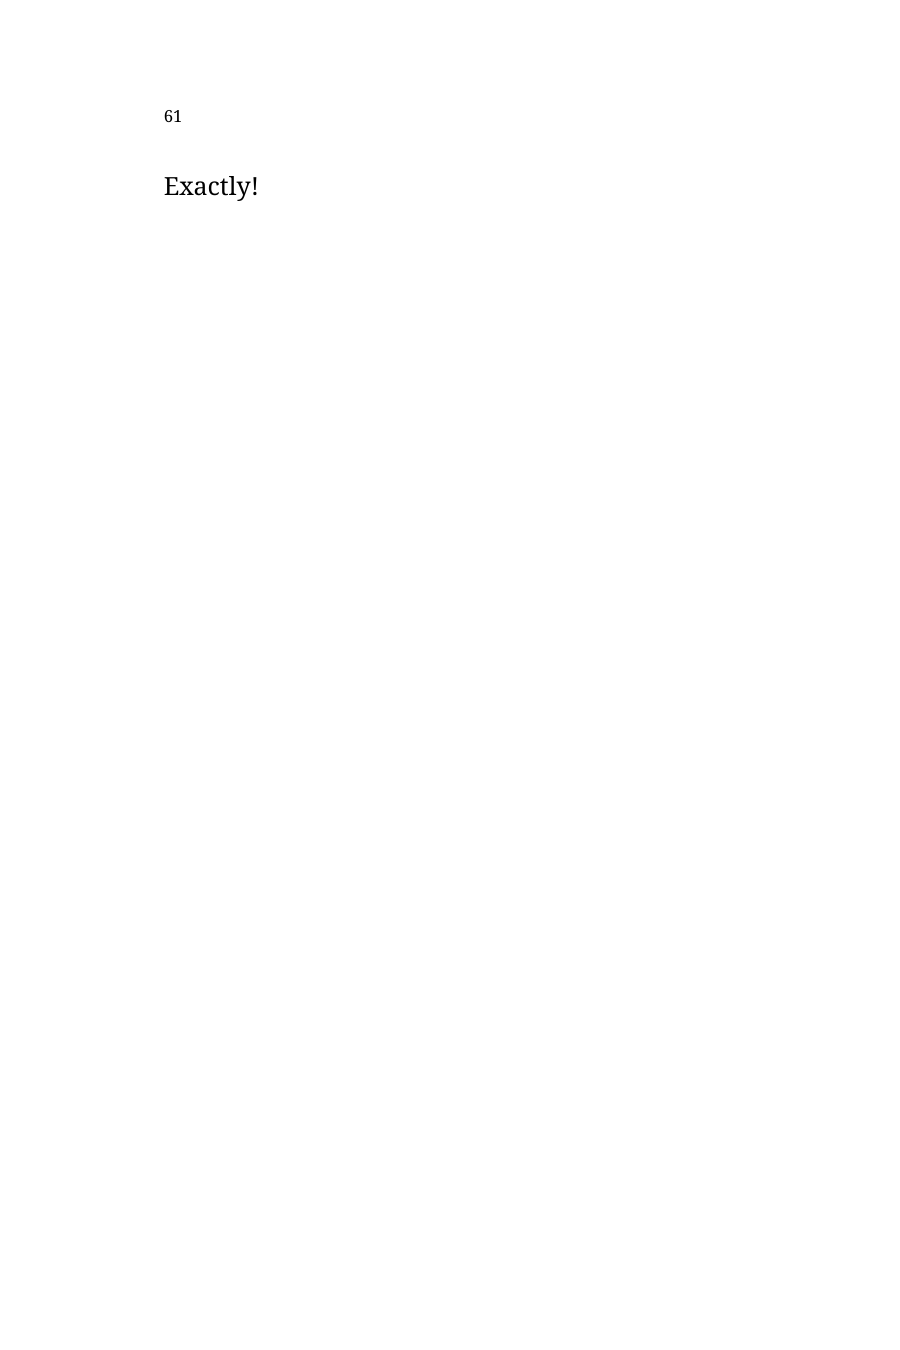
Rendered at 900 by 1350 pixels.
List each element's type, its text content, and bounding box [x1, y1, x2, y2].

text Exactly! [163, 169, 823, 203]
